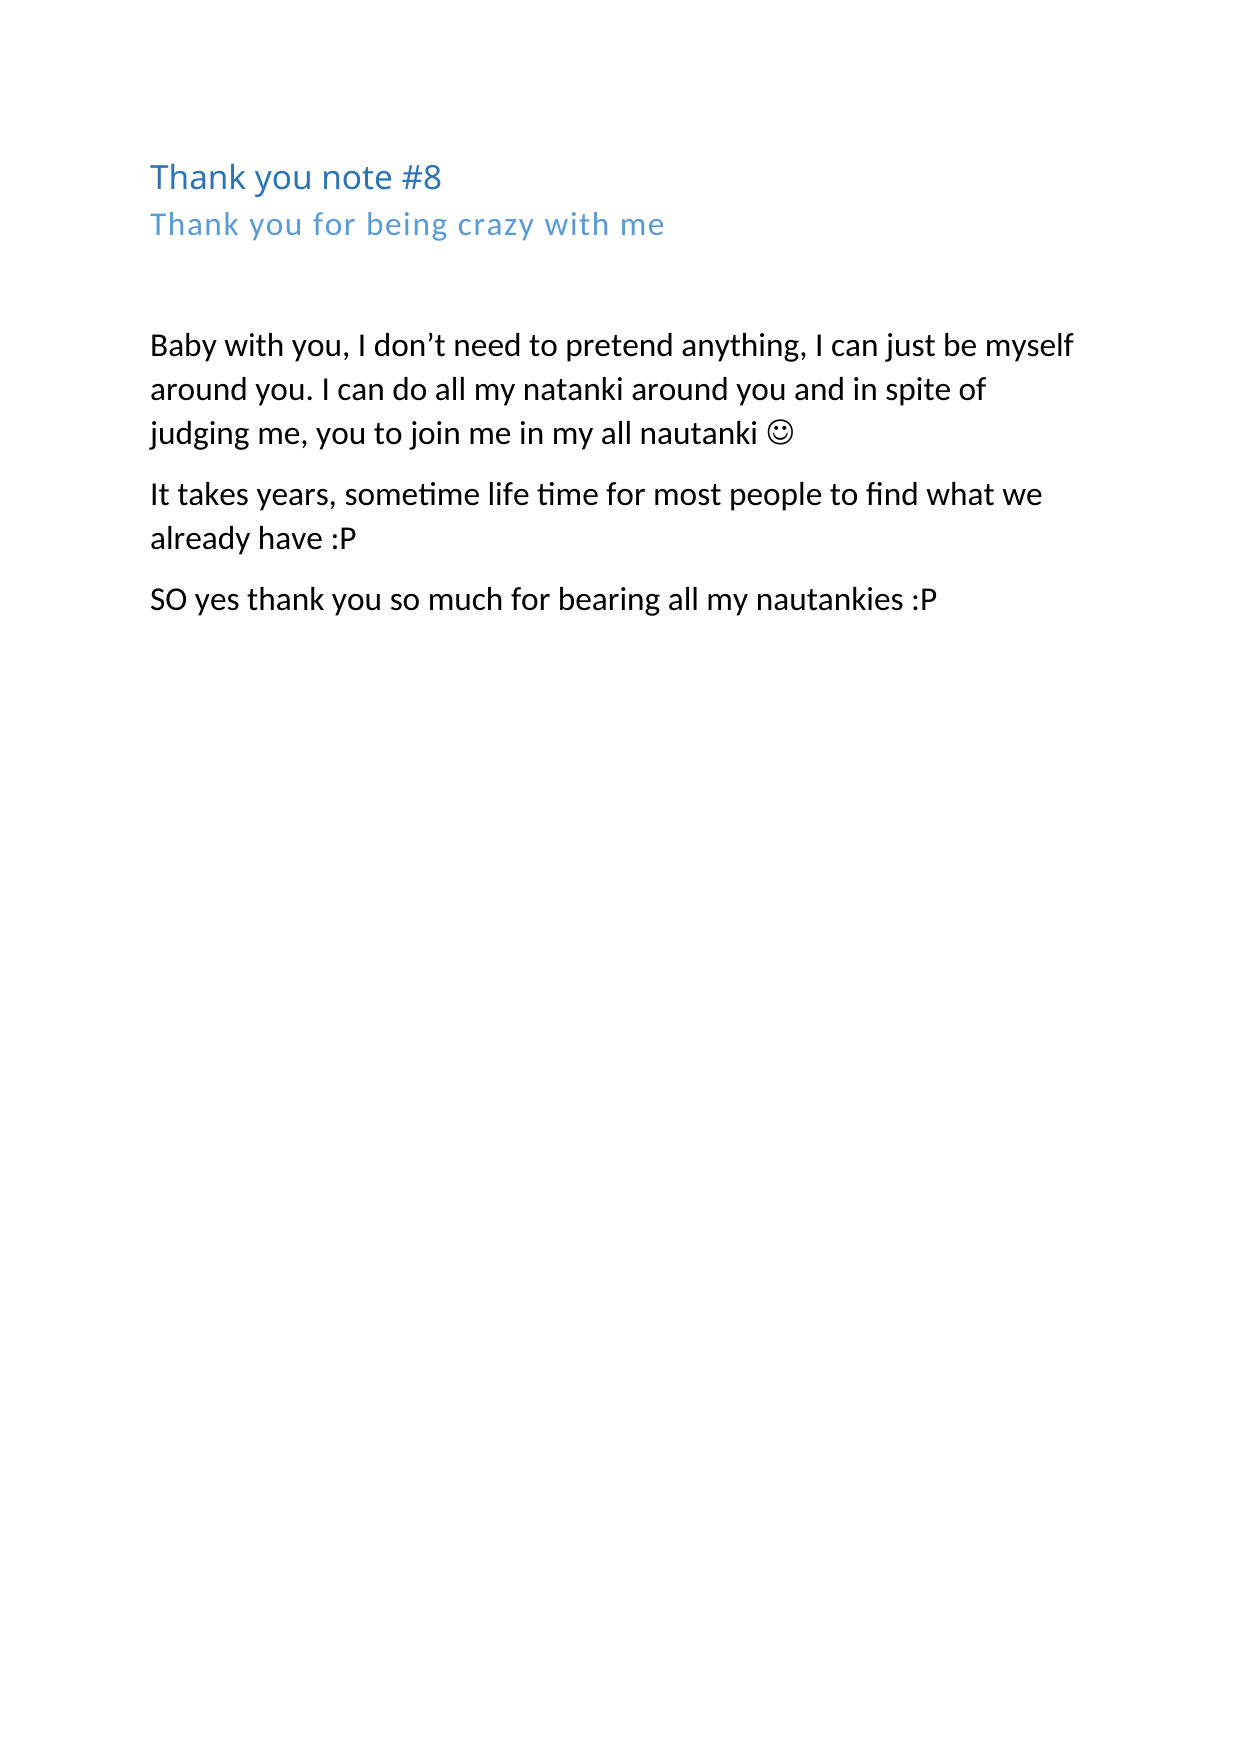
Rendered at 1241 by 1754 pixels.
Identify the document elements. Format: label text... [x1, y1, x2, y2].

text It takes years, sometime life time for most people to find what we already have :P [150, 473, 1090, 558]
text SO yes thank you so much for bearing all my nautankies :P [150, 577, 1090, 618]
subtitle Thank you for being crazy with me [150, 203, 1090, 244]
text Baby with you, I don’t need to pretend anything, I can just be myself around you. I can do all my natanki around you and in spite of judging me, you to join me in my all nautanki [150, 324, 1090, 453]
subtitle Thank you note #8 [150, 154, 1090, 199]
